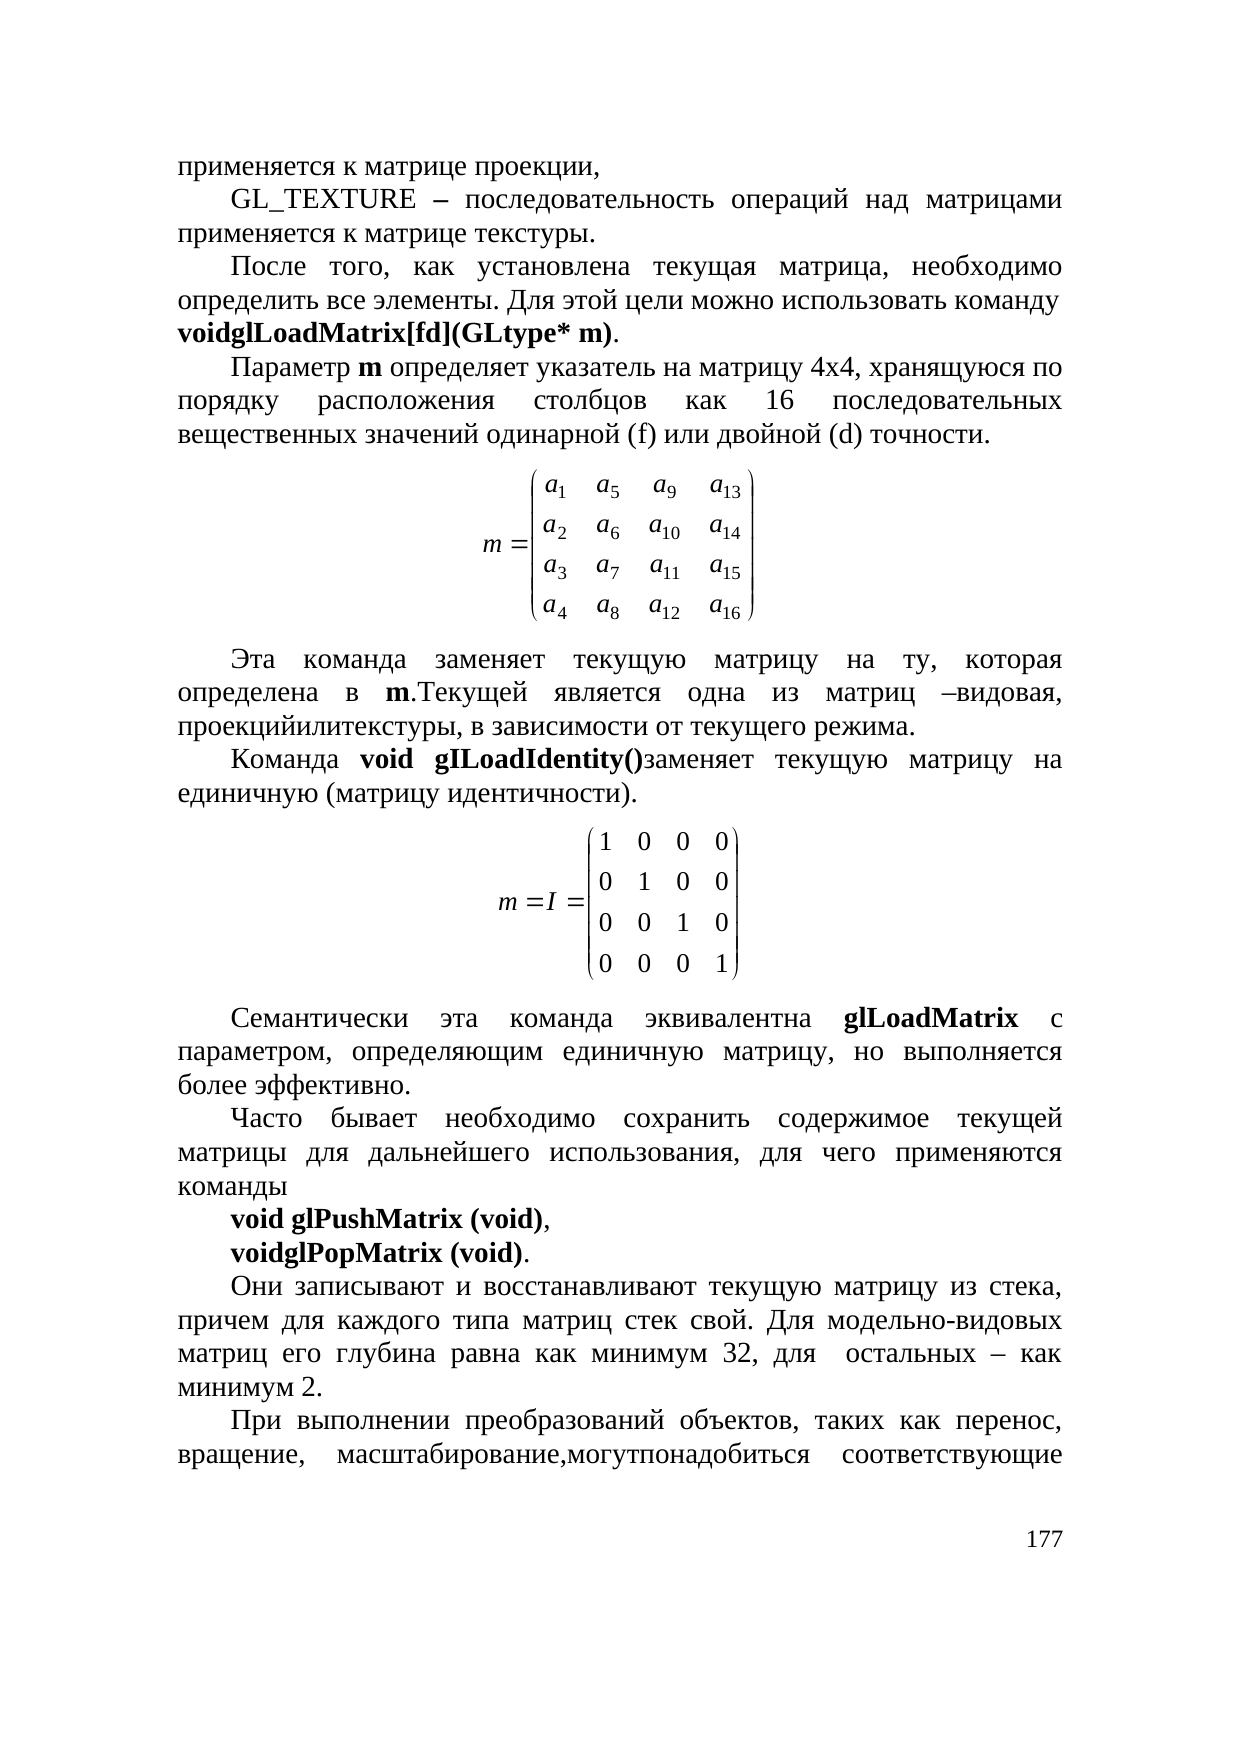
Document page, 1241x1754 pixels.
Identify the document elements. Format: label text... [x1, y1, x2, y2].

text Часто бывает необходимо сохранить содержимое текущей матрицы для дальнейшего использования, для чего применяются команды [177, 1101, 1063, 1201]
text Параметр m определяет указатель на матрицу 4x4, хранящуюся по порядку расположения столбцов как 16 последовательных вещественных значений одинарной (f) или двойной (d) точности. [177, 349, 1063, 449]
text voidglLoadMatrix[fd](GLtype* m). [177, 315, 1063, 349]
text Семантически эта команда эквивалентна glLoadMatrix с параметром, определяющим единичную матрицу, но выполняется более эффективно. [177, 1000, 1063, 1101]
text Они записывают и восстанавливают текущую матрицу из стека, причем для каждого типа матриц стек свой. Для модельно-видовых матриц его глубина равна как минимум 32, для остальных – как минимум 2. [177, 1268, 1063, 1402]
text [177, 1402, 1063, 1469]
text GL_TEXTURE – последовательность операций над матрицами применяется к матрице текстуры. [177, 181, 1063, 248]
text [177, 148, 1063, 181]
text voidglPopMatrix (void). [177, 1235, 1063, 1268]
text После того, как установлена текущая матрица, необходимо определить все элементы. Для этой цели можно использовать команду [177, 248, 1063, 315]
text void glPushMatrix (void), [177, 1201, 1063, 1235]
text Команда void gILoadIdentity()заменяет текущую матрицу на единичную (матрицу идентичности). [177, 742, 1063, 809]
text Эта команда заменяет текущую матрицу на ту, которая определена в m.Текущей является одна из матриц –видовая, проекцийилитекстуры, в зависимости от текущего режима. [177, 641, 1063, 742]
